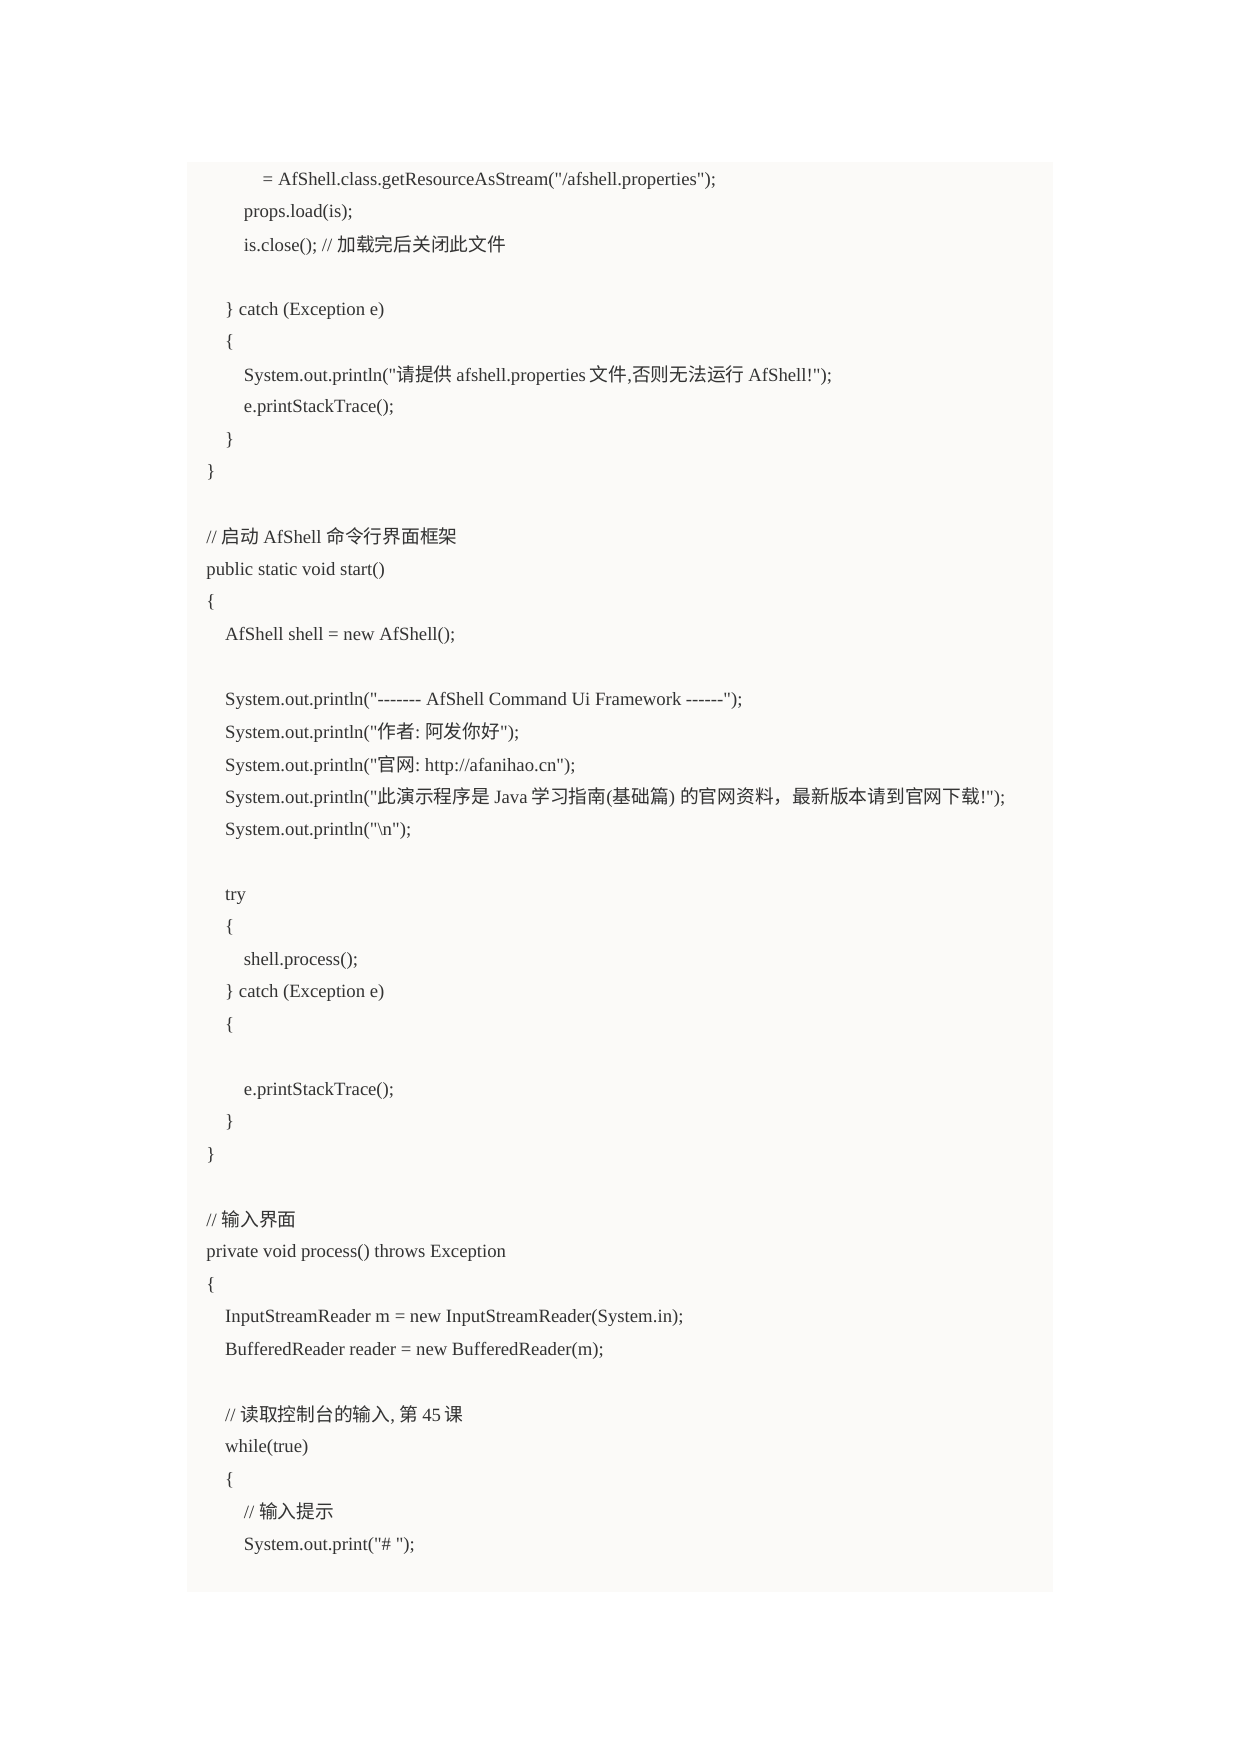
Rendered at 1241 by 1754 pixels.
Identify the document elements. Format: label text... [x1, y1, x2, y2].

text { [187, 324, 1053, 357]
text try [187, 877, 1053, 909]
text } [187, 1104, 1053, 1137]
text } [187, 454, 1053, 487]
text System.out.println("官网: http://afanihao.cn"); [187, 747, 1053, 779]
text } catch (Exception e) [187, 292, 1053, 324]
text e.printStackTrace(); [187, 1072, 1053, 1104]
text props.load(is); [187, 194, 1053, 227]
text // 输入提示 [187, 1494, 1053, 1527]
text // 读取控制台的输入, 第45课 [187, 1397, 1053, 1429]
text System.out.println("------- AfShell Command Ui Framework ------"); [187, 682, 1053, 714]
text { [187, 909, 1053, 942]
text System.out.println("作者: 阿发你好"); [187, 714, 1053, 747]
text // 输入界面 [187, 1202, 1053, 1234]
text System.out.println("请提供afshell.properties文件,否则无法运行AfShell!"); [187, 357, 1053, 389]
text e.printStackTrace(); [187, 389, 1053, 422]
text = AfShell.class.getResourceAsStream("/afshell.properties"); [187, 162, 1053, 194]
text System.out.println("\n"); [187, 812, 1053, 844]
text System.out.print("# "); [187, 1527, 1053, 1559]
text private void process() throws Exception [187, 1234, 1053, 1267]
text public static void start() [187, 552, 1053, 584]
text } [187, 422, 1053, 454]
text BufferedReader reader = new BufferedReader(m); [187, 1332, 1053, 1364]
text // 启动 AfShell 命令行界面框架 [187, 519, 1053, 552]
text { [187, 1462, 1053, 1494]
text shell.process(); [187, 942, 1053, 974]
text is.close(); // 加载完后关闭此文件 [187, 227, 1053, 259]
text } catch (Exception e) [187, 974, 1053, 1007]
text { [187, 584, 1053, 617]
text { [187, 1267, 1053, 1299]
text } [187, 1137, 1053, 1169]
text while(true) [187, 1429, 1053, 1462]
text InputStreamReader m = new InputStreamReader(System.in); [187, 1299, 1053, 1332]
text { [187, 1007, 1053, 1039]
text System.out.println("此演示程序是 Java学习指南(基础篇) 的官网资料，最新版本请到官网下载!"); [187, 779, 1053, 812]
text AfShell shell = new AfShell(); [187, 617, 1053, 649]
